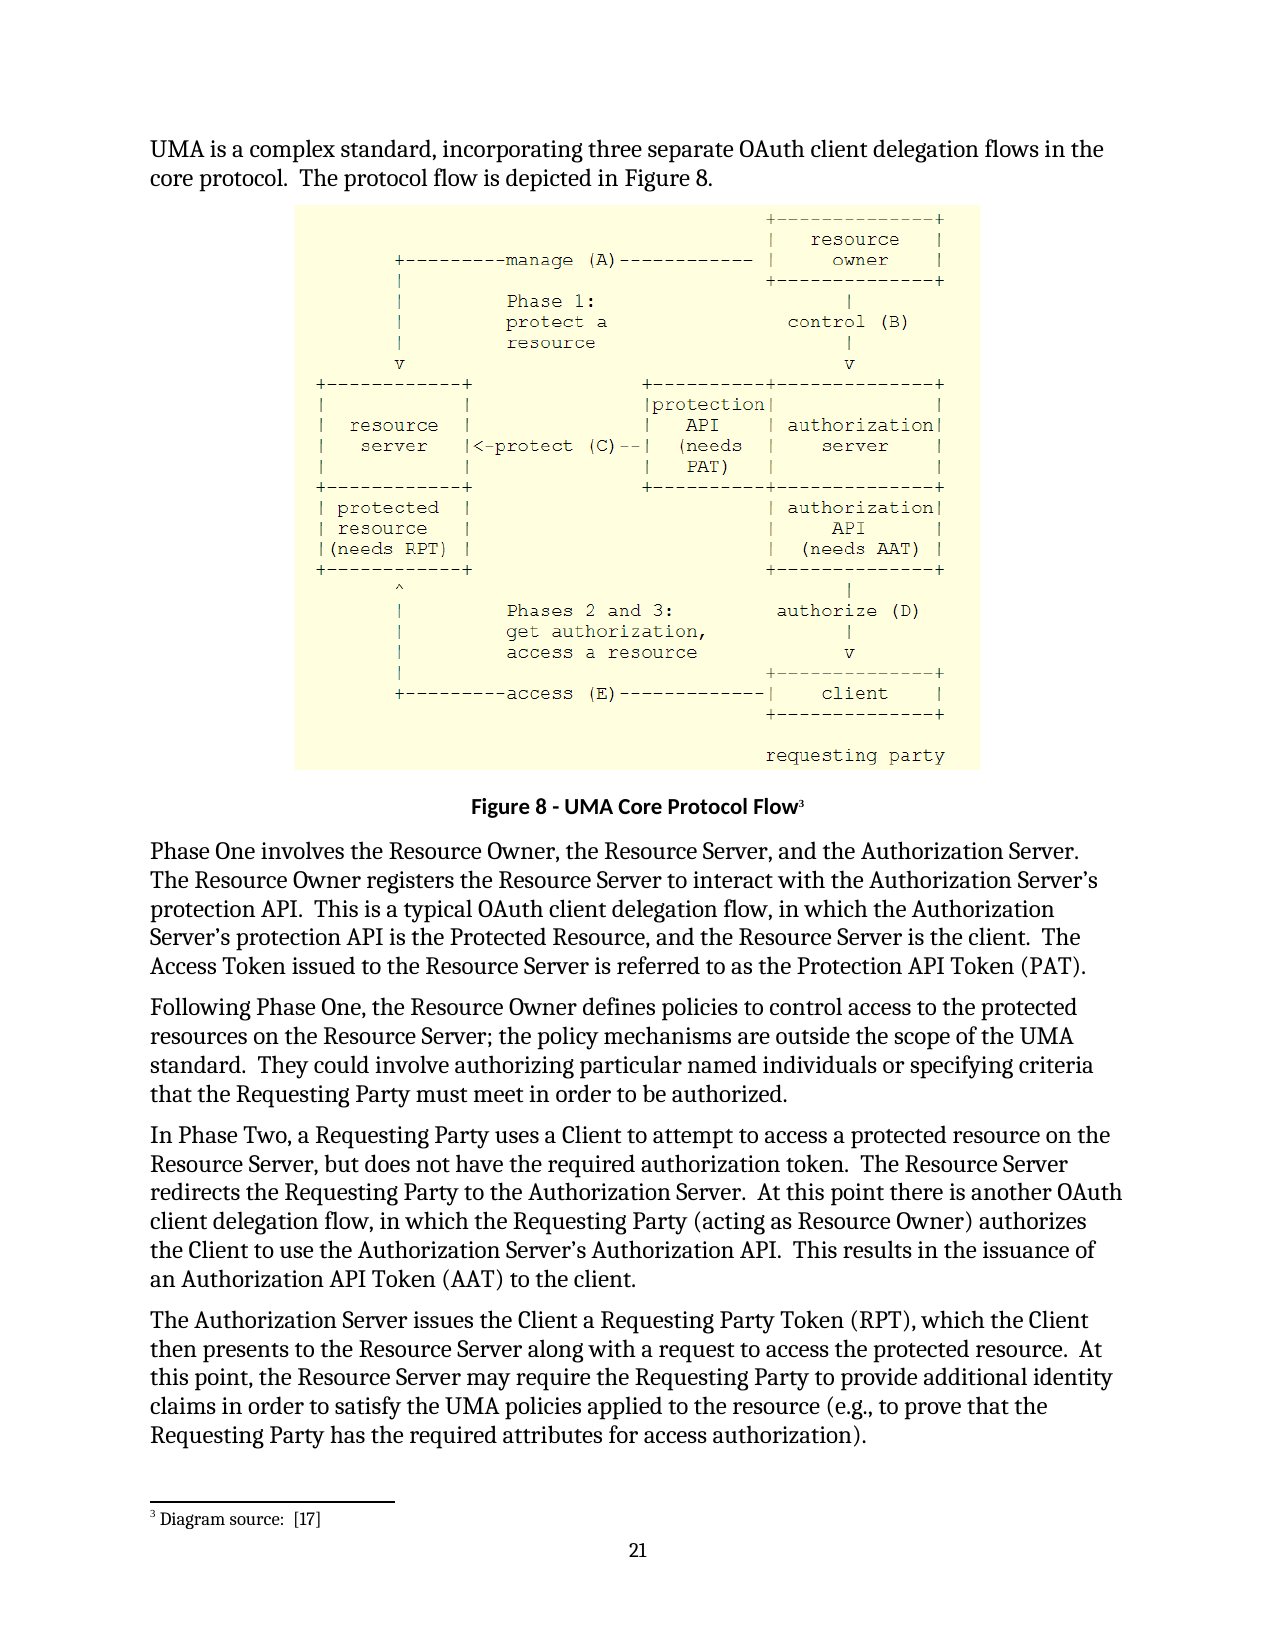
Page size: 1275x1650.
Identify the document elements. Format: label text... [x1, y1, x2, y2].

text UMA is a complex standard, incorporating three separate OAuth client delegation flows in the core protocol. The protocol flow is depicted in Figure 8. [150, 135, 1125, 192]
text The Authorization Server issues the Client a Requesting Party Token (RPT), which the Client then presents to the Resource Server along with a request to access the protected resource. At this point, the Resource Server may require the Requesting Party to provide additional identity claims in order to satisfy the UMA policies applied to the resource (e.g., to prove that the Requesting Party has the required attributes for access authorization). [150, 1306, 1125, 1449]
text Phase One involves the Resource Owner, the Resource Server, and the Authorization Server. The Resource Owner registers the Resource Server to interact with the Authorization Server’s protection API. This is a typical OAuth client delegation flow, in which the Authorization Server’s protection API is the Protected Resource, and the Resource Server is the client. The Access Token issued to the Resource Server is referred to as the Protection API Token (PAT). [150, 837, 1125, 981]
picture [294, 205, 981, 780]
text In Phase Two, a Requesting Party uses a Client to attempt to access a protected resource on the Resource Server, but does not have the required authorization token. The Resource Server redirects the Requesting Party to the Authorization Server. At this point there is another OAuth client delegation flow, in which the Requesting Party (acting as Resource Owner) authorizes the Client to use the Authorization Server’s Authorization API. This results in the issuance of an Authorization API Token (AAT) to the client. [150, 1121, 1125, 1293]
text Following Phase One, the Resource Owner defines policies to control access to the protected resources on the Resource Server; the policy mechanisms are outside the scope of the UMA standard. They could involve authorizing particular named individuals or specifying criteria that the Requesting Party must meet in order to be authorized. [150, 993, 1125, 1108]
